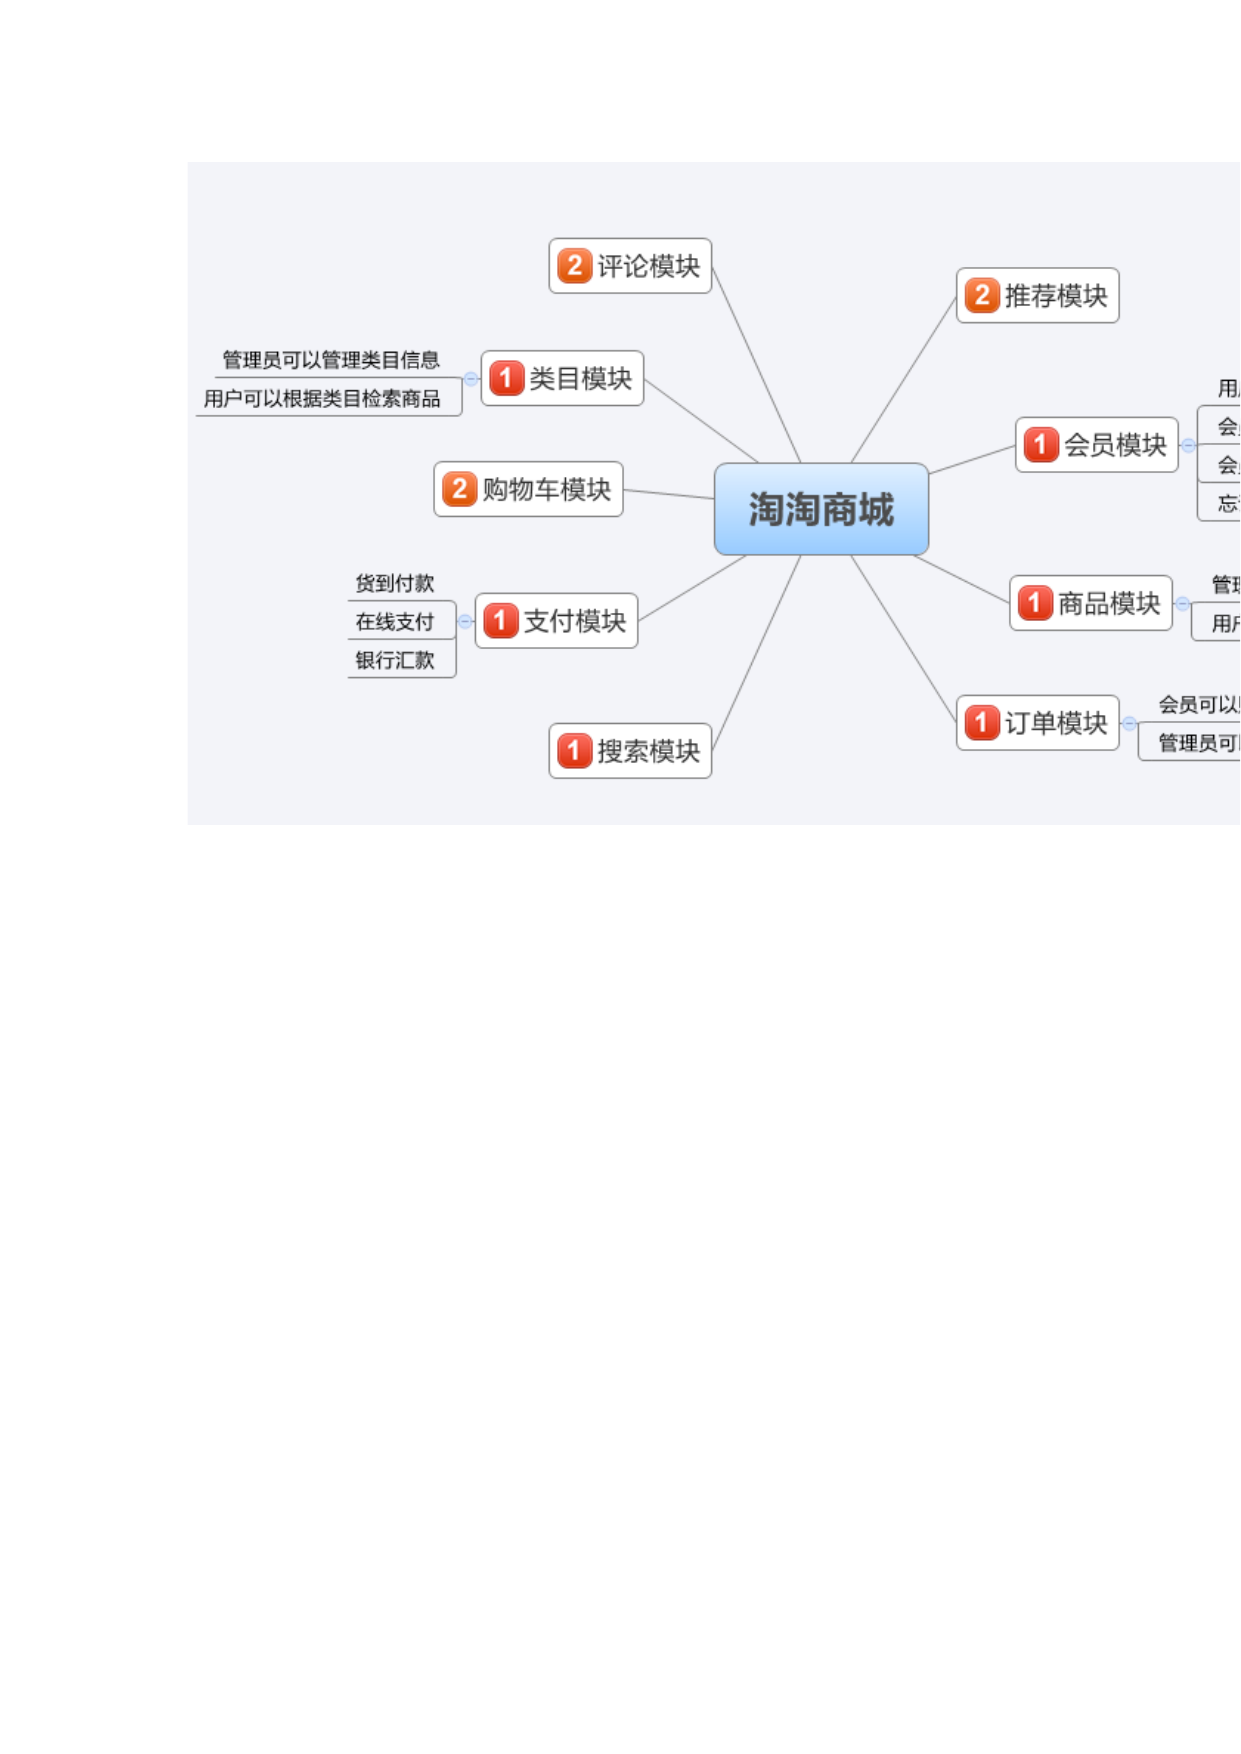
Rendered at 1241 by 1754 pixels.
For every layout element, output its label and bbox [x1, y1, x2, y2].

picture [187, 162, 1241, 825]
